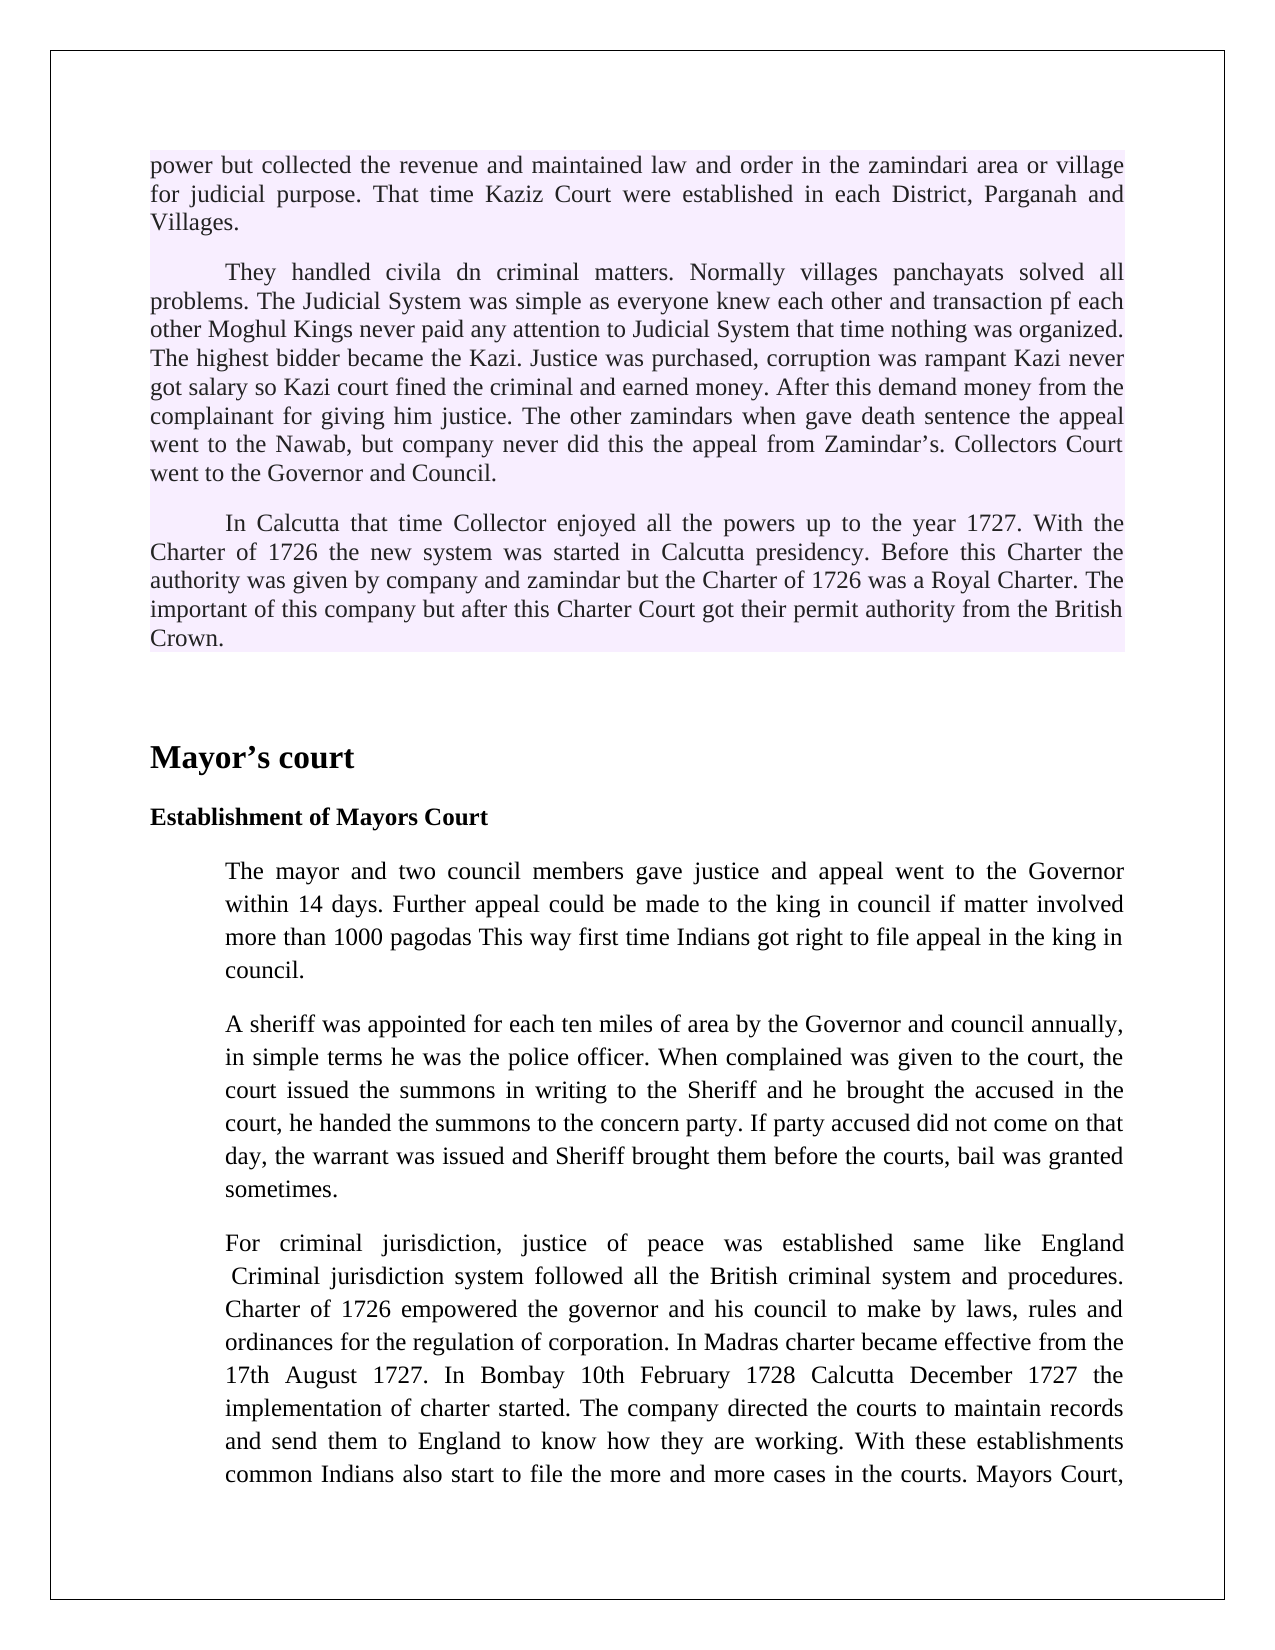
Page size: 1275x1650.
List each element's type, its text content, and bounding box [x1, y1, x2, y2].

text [187, 1228, 1125, 1488]
text  A sheriff was appointed for each ten miles of area by the Governor and council annually, in simple terms he was the police officer. When complained was given to the court, the court issued the summons in writing to the Sheriff and he brought the accused in the court, he handed the summons to the concern party. If party accused did not come on that day, the warrant was issued and Sheriff brought them before the courts, bail was granted sometimes. [187, 1009, 1125, 1203]
text  The mayor and two council members gave justice and appeal went to the Governor within 14 days. Further appeal could be made to the king in council if matter involved more than 1000 pagodas This way first time Indians got right to file appeal in the king in council. [187, 856, 1125, 984]
text In Calcutta that time Collector enjoyed all the powers up to the year 1727. With the Charter of 1726 the new system was started in Calcutta presidency. Before this Charter the authority was given by company and zamindar but the Charter of 1726 was a Royal Charter. The important of this company but after this Charter Court got their permit authority from the British Crown. [150, 508, 1125, 652]
text Mayor’s court [150, 737, 1125, 776]
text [150, 150, 1125, 236]
text They handled civila dn criminal matters. Normally villages panchayats solved all problems. The Judicial System was simple as everyone knew each other and transaction pf each other Moghul Kings never paid any attention to Judicial System that time nothing was organized. The highest bidder became the Kazi. Justice was purchased, corruption was rampant Kazi never got salary so Kazi court fined the criminal and earned money. After this demand money from the complainant for giving him justice. The other zamindars when gave death sentence the appeal went to the Nawab, but company never did this the appeal from Zamindar’s. Collectors Court went to the Governor and Council. [150, 257, 1125, 487]
text Establishment of Mayors Court [150, 802, 1125, 831]
